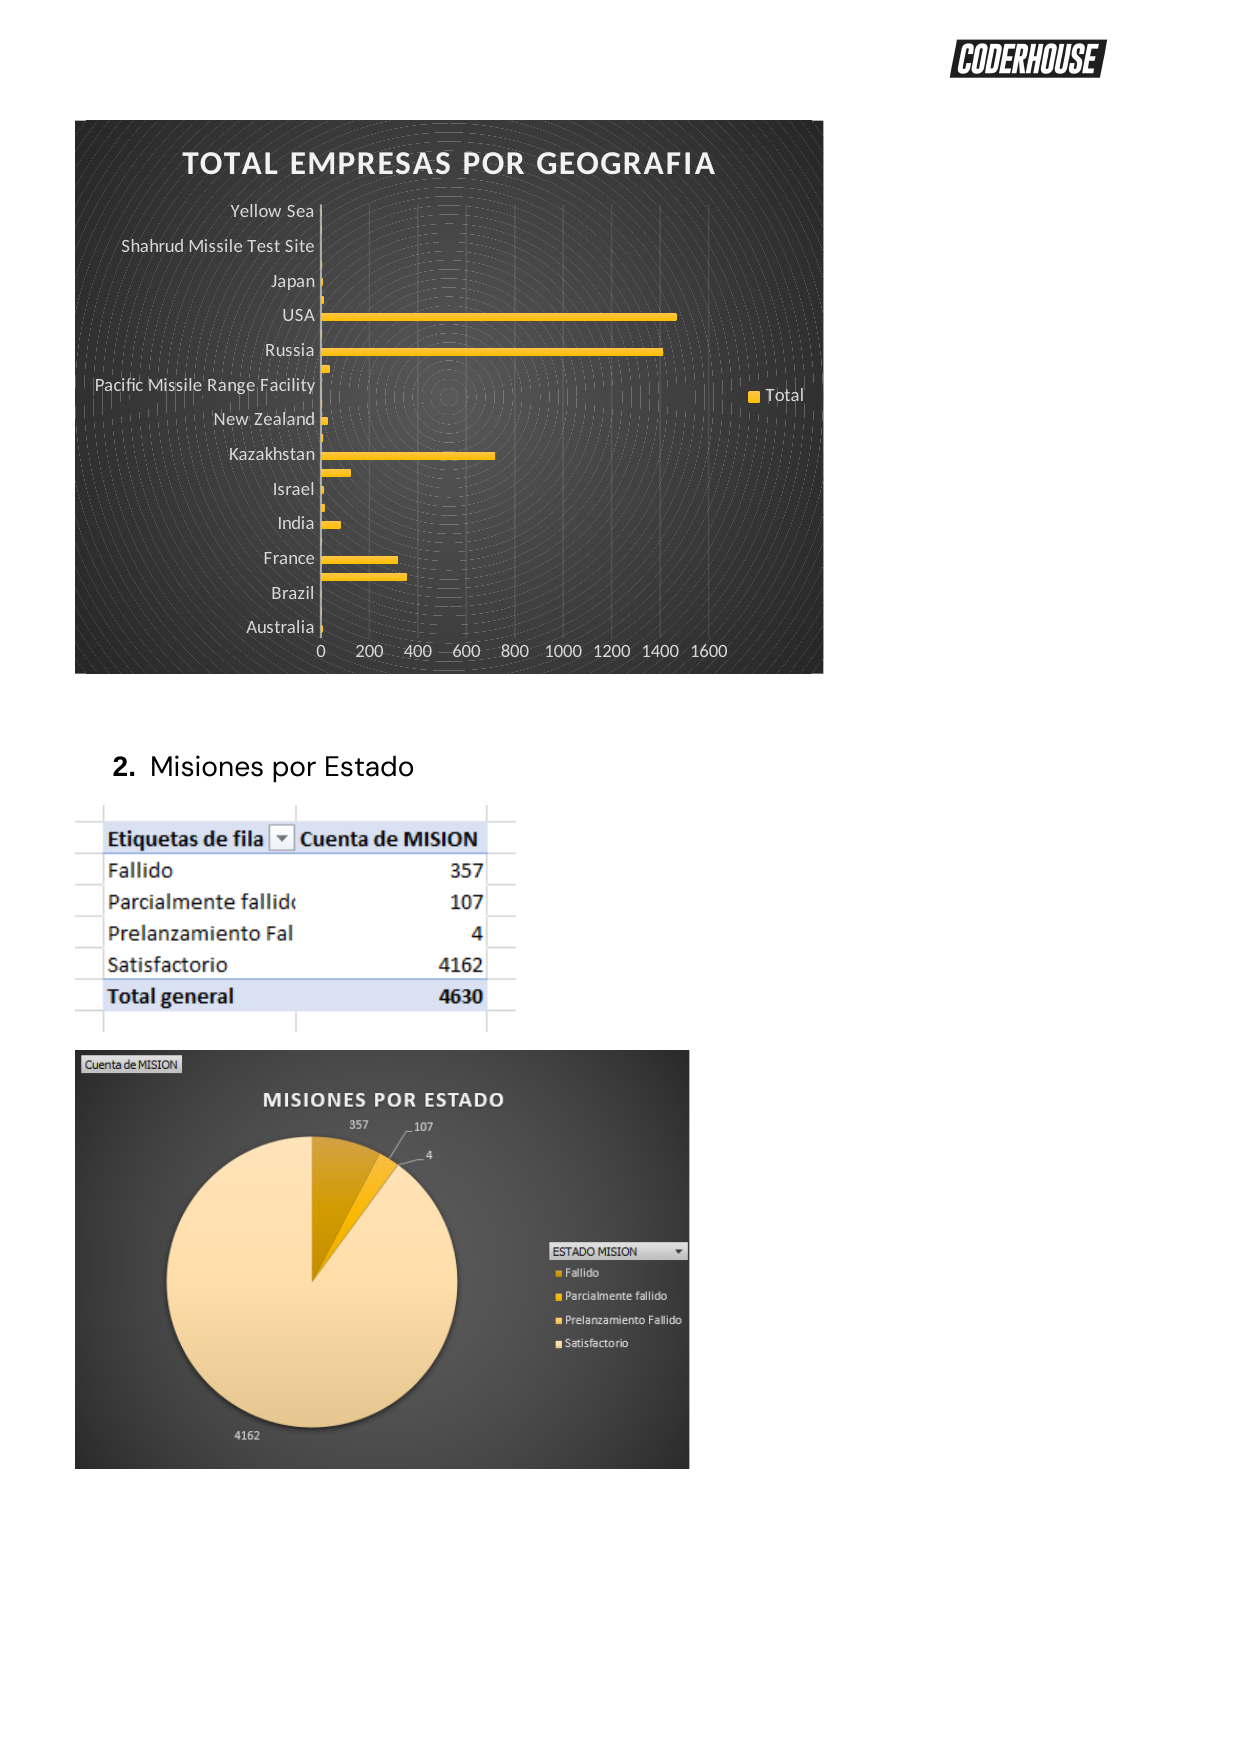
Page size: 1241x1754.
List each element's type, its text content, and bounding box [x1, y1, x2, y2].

picture [945, 37, 1111, 80]
list Misiones por Estado [112, 749, 1165, 785]
picture [75, 805, 516, 1032]
picture [75, 1050, 690, 1469]
